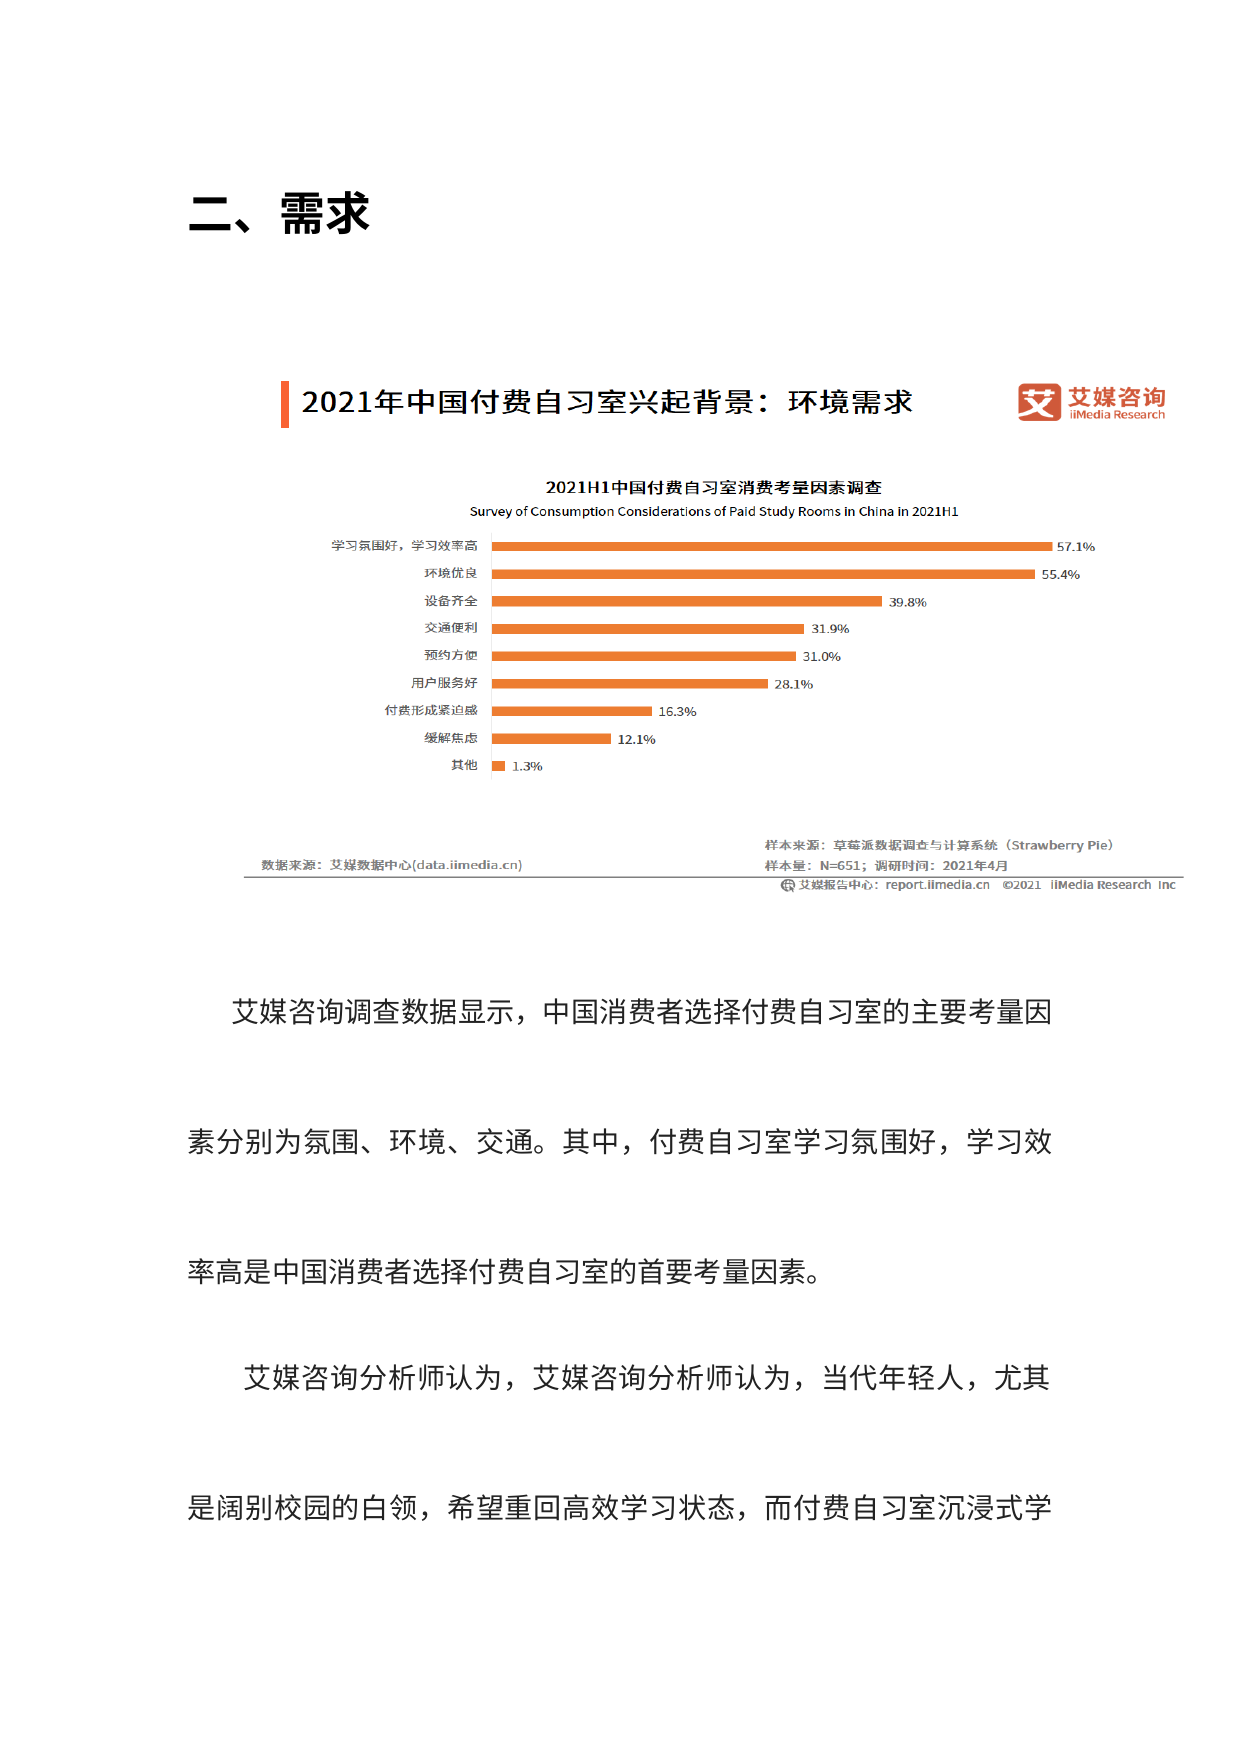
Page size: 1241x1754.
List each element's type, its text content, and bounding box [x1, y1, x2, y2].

list 艾媒咨询分析师认为，艾媒咨询分析师认为，当代年轻人，尤其是阔别校园的白领，希望重回高效学习状态，而付费自习室沉浸式学习的学习方式和学习氛围正好满足了其需求。 [187, 1343, 1053, 1538]
picture [243, 360, 1184, 895]
subtitle 二、需求 [187, 162, 1053, 259]
